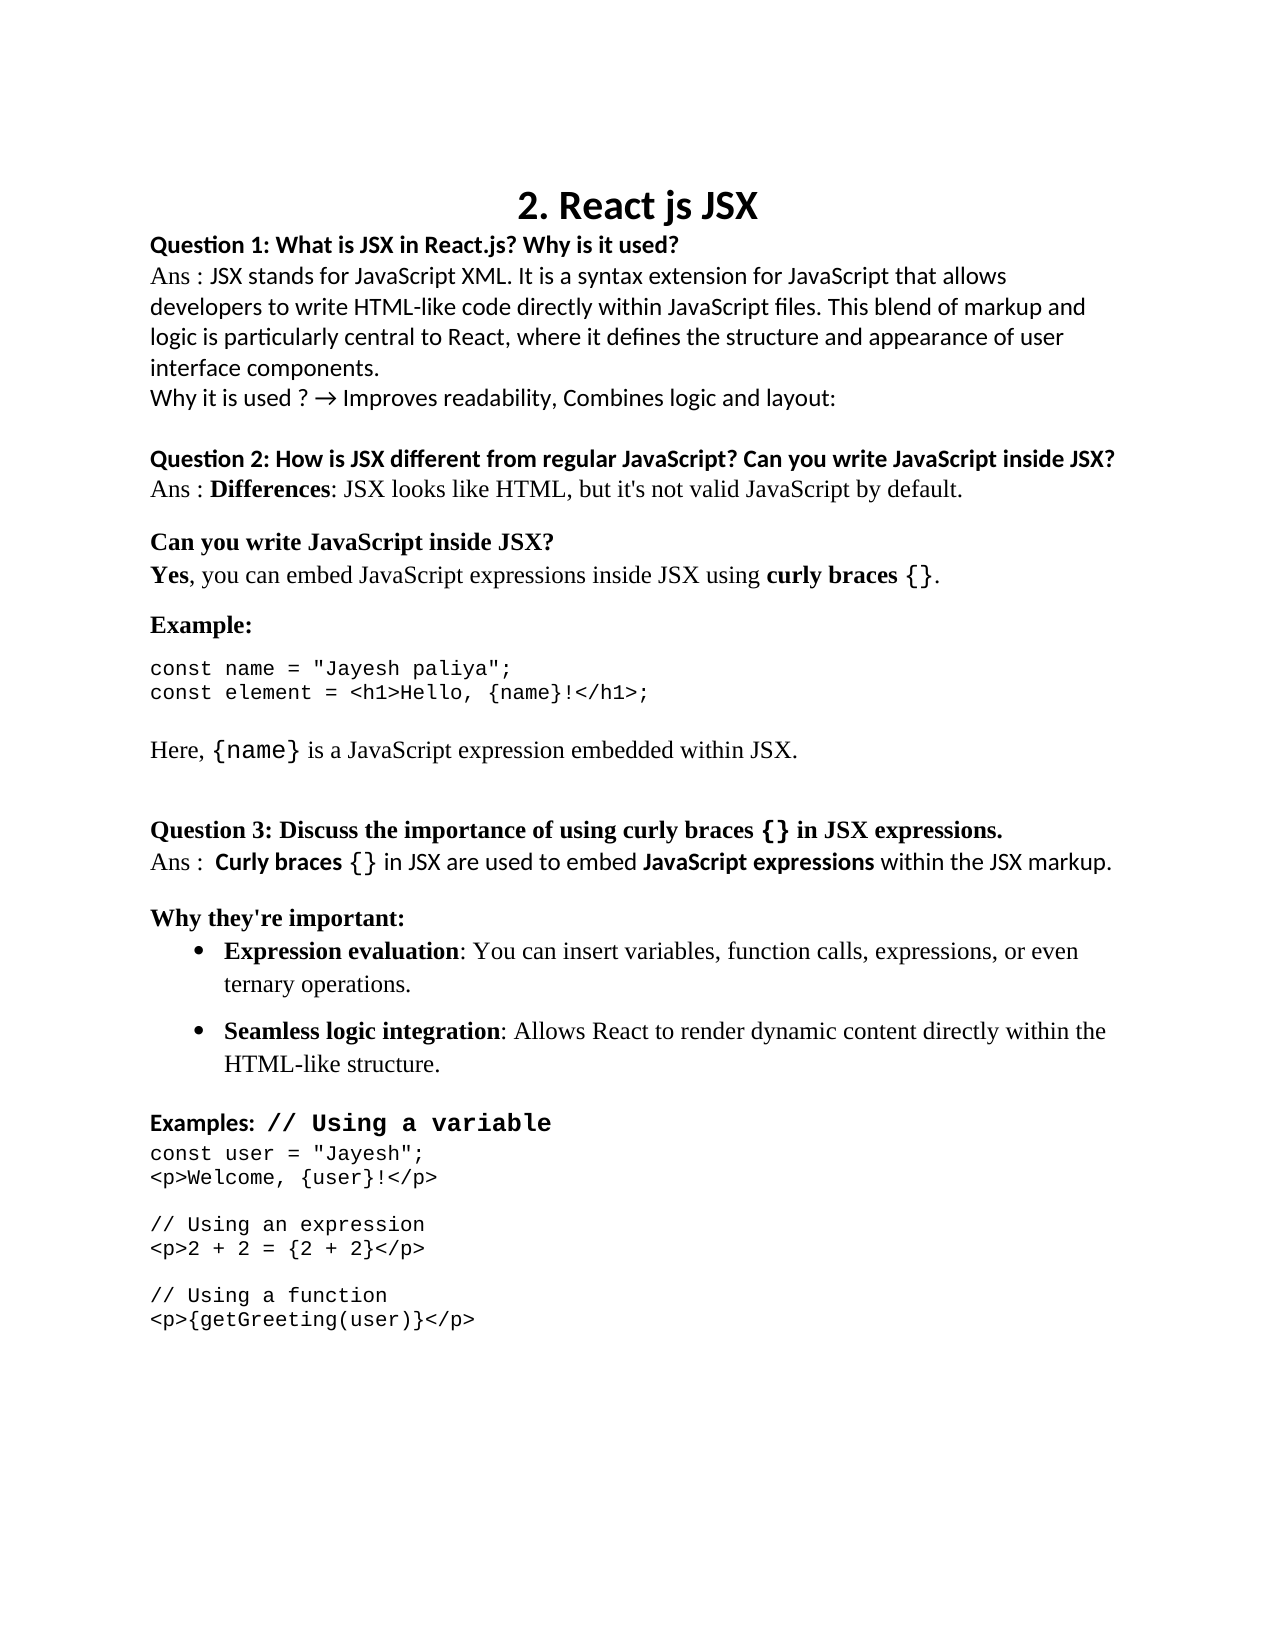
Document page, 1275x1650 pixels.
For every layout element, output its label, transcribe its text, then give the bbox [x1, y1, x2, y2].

text // Using a function [150, 1285, 1125, 1309]
text Ans : JSX stands for JavaScript XML. It is a syntax extension for JavaScript that allows developers to write HTML-like code directly within JavaScript files. This blend of markup and logic is particularly central to React, where it defines the structure and appearance of user interface components. [150, 260, 1125, 382]
text Question 3: Discuss the importance of using curly braces {} in JSX expressions. [150, 815, 1125, 846]
subtitle Why they're important: [150, 903, 1125, 932]
subtitle Can you write JavaScript inside JSX? [150, 527, 1125, 556]
subtitle Examples: // Using a variable [150, 1107, 1125, 1139]
text Ans : Curly braces {} in JSX are used to embed JavaScript expressions within the JSX markup. [150, 846, 1125, 878]
text 2. React js JSX [150, 179, 1125, 229]
list Seamless logic integration: Allows React to render dynamic content directly within the HTML-like structure. [194, 1016, 1125, 1078]
text Question 2: How is JSX different from regular JavaScript? Can you write JavaScript inside JSX? [150, 443, 1125, 474]
text Yes, you can embed JavaScript expressions inside JSX using curly braces {}. [150, 560, 1125, 591]
text const element = <h1>Hello, {name}!</h1>; [150, 682, 1125, 705]
text Ans : Differences: JSX looks like HTML, but it's not valid JavaScript by default. [150, 474, 1125, 502]
text Example: [150, 610, 1125, 639]
text Question 1: What is JSX in React.js? Why is it used? [150, 229, 1125, 260]
text <p>Welcome, {user}!</p> [150, 1167, 1125, 1191]
text const name = "Jayesh paliya"; [150, 658, 1125, 682]
text Here, {name} is a JavaScript expression embedded within JSX. [150, 735, 1125, 766]
text // Using an expression [150, 1214, 1125, 1238]
text Why it is used ? → Improves readability, Combines logic and layout: [150, 382, 1125, 413]
text const user = "Jayesh"; [150, 1143, 1125, 1167]
text <p>{getGreeting(user)}</p> [150, 1309, 1125, 1333]
text <p>2 + 2 = {2 + 2}</p> [150, 1238, 1125, 1262]
list Expression evaluation: You can insert variables, function calls, expressions, or even ternary operations. [194, 936, 1125, 998]
